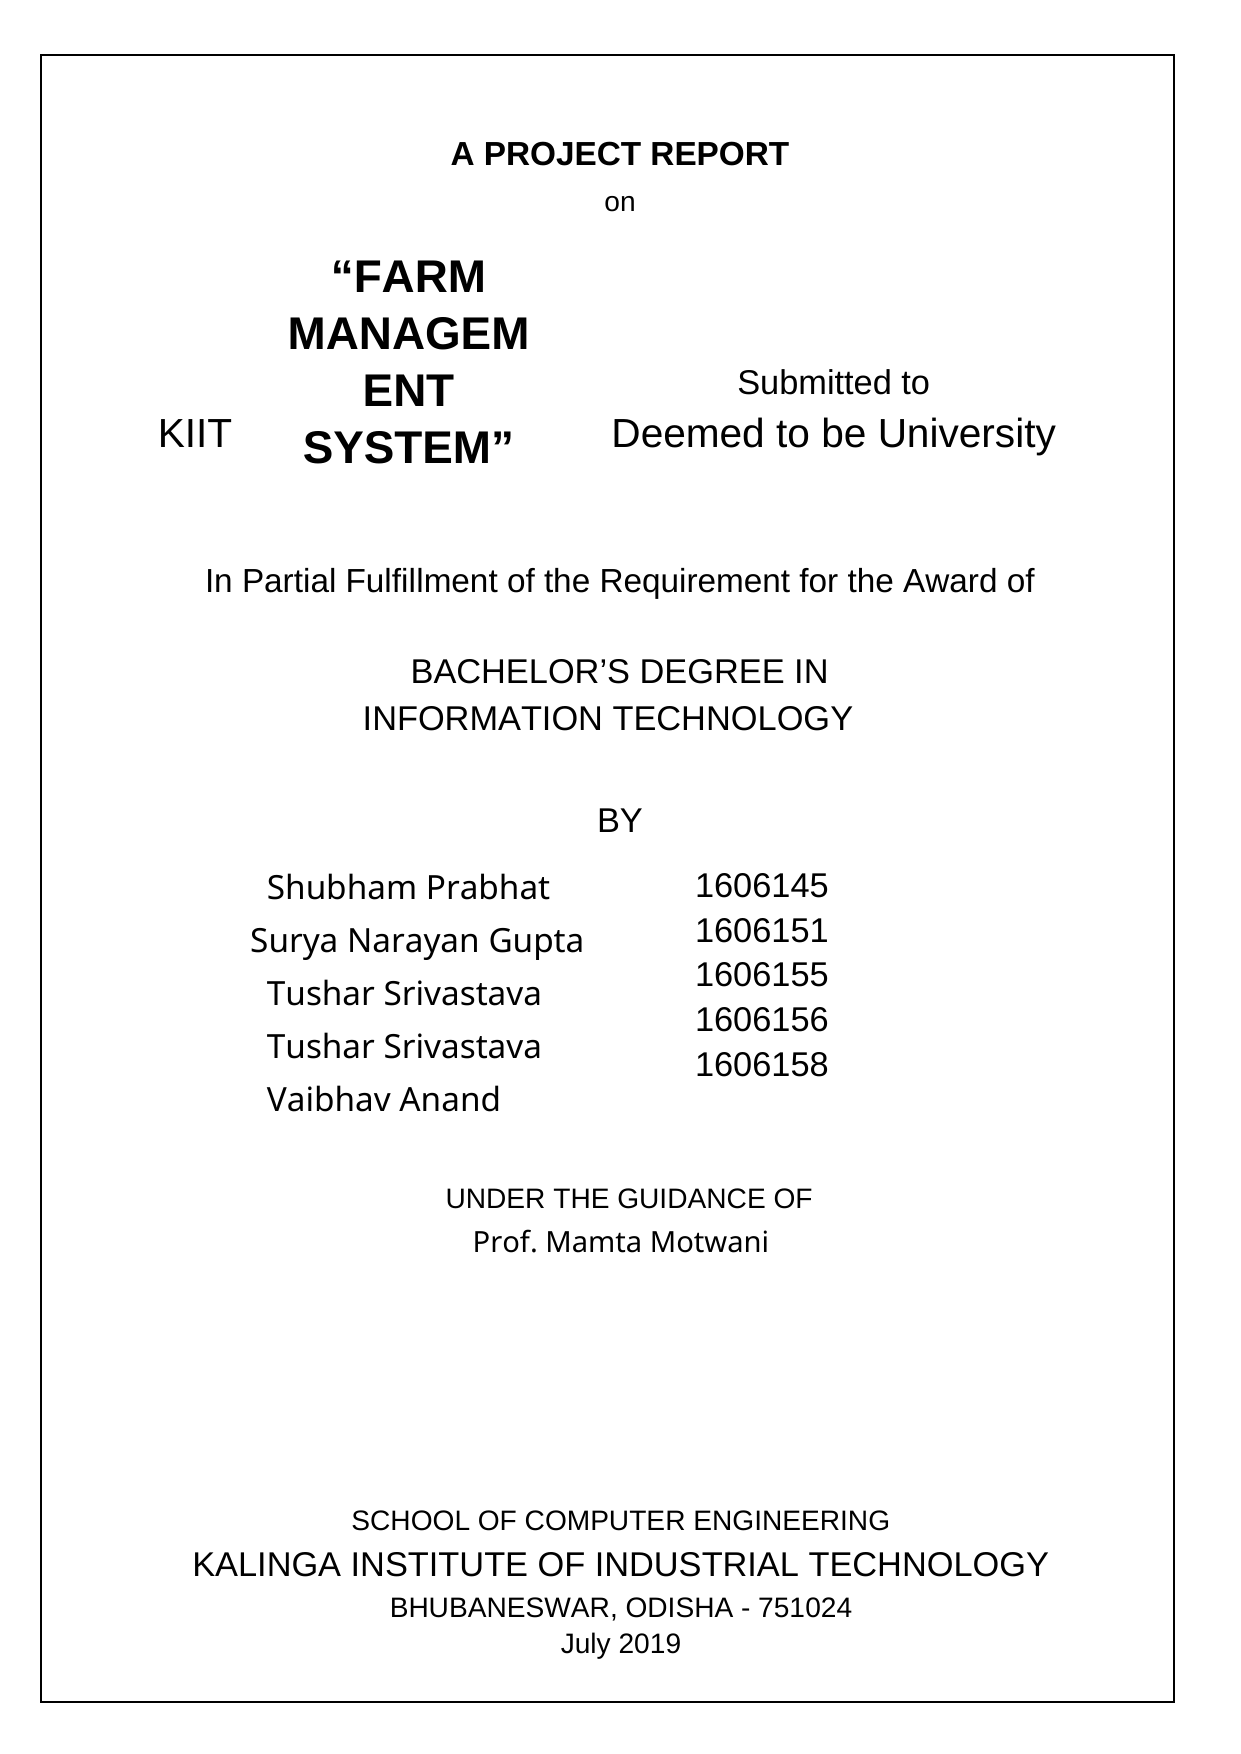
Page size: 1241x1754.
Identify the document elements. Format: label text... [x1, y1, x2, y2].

text Submitted to [150, 362, 1089, 401]
text 1606156 [660, 999, 948, 1039]
text UNDER THE GUIDANCE OF [150, 1182, 1092, 1215]
text KALINGA INSTITUTE OF INDUSTRIAL TECHNOLOGY [150, 1544, 1092, 1583]
text Surya Narayan Gupta [150, 917, 612, 962]
text Shubham Prabhat [150, 863, 612, 909]
text 1606145 [660, 865, 948, 905]
text Prof. Mamta Motwani [150, 1222, 1092, 1261]
text A PROJECT REPORT [150, 134, 1089, 173]
text 1606158 [660, 1044, 948, 1083]
text BACHELOR’S DEGREE IN [410, 651, 1090, 690]
text Tushar Srivastava [150, 970, 612, 1015]
text SCHOOL OF COMPUTER ENGINEERING [150, 1503, 1092, 1536]
text BHUBANESWAR, ODISHA - 751024 [150, 1591, 1092, 1623]
text INFORMATION TECHNOLOGY [362, 698, 1090, 738]
text KIIT Deemed to be University [150, 409, 1089, 456]
text BY [150, 800, 1089, 839]
text Tushar Srivastava [150, 1023, 612, 1068]
text on [150, 185, 1089, 218]
text July 2019 [150, 1627, 1092, 1660]
text Vaibhav Anand [150, 1076, 612, 1121]
text 1606151 [660, 910, 948, 949]
text In Partial Fulfillment of the Requirement for the Award of [150, 561, 1089, 599]
text 1606155 [660, 954, 948, 994]
